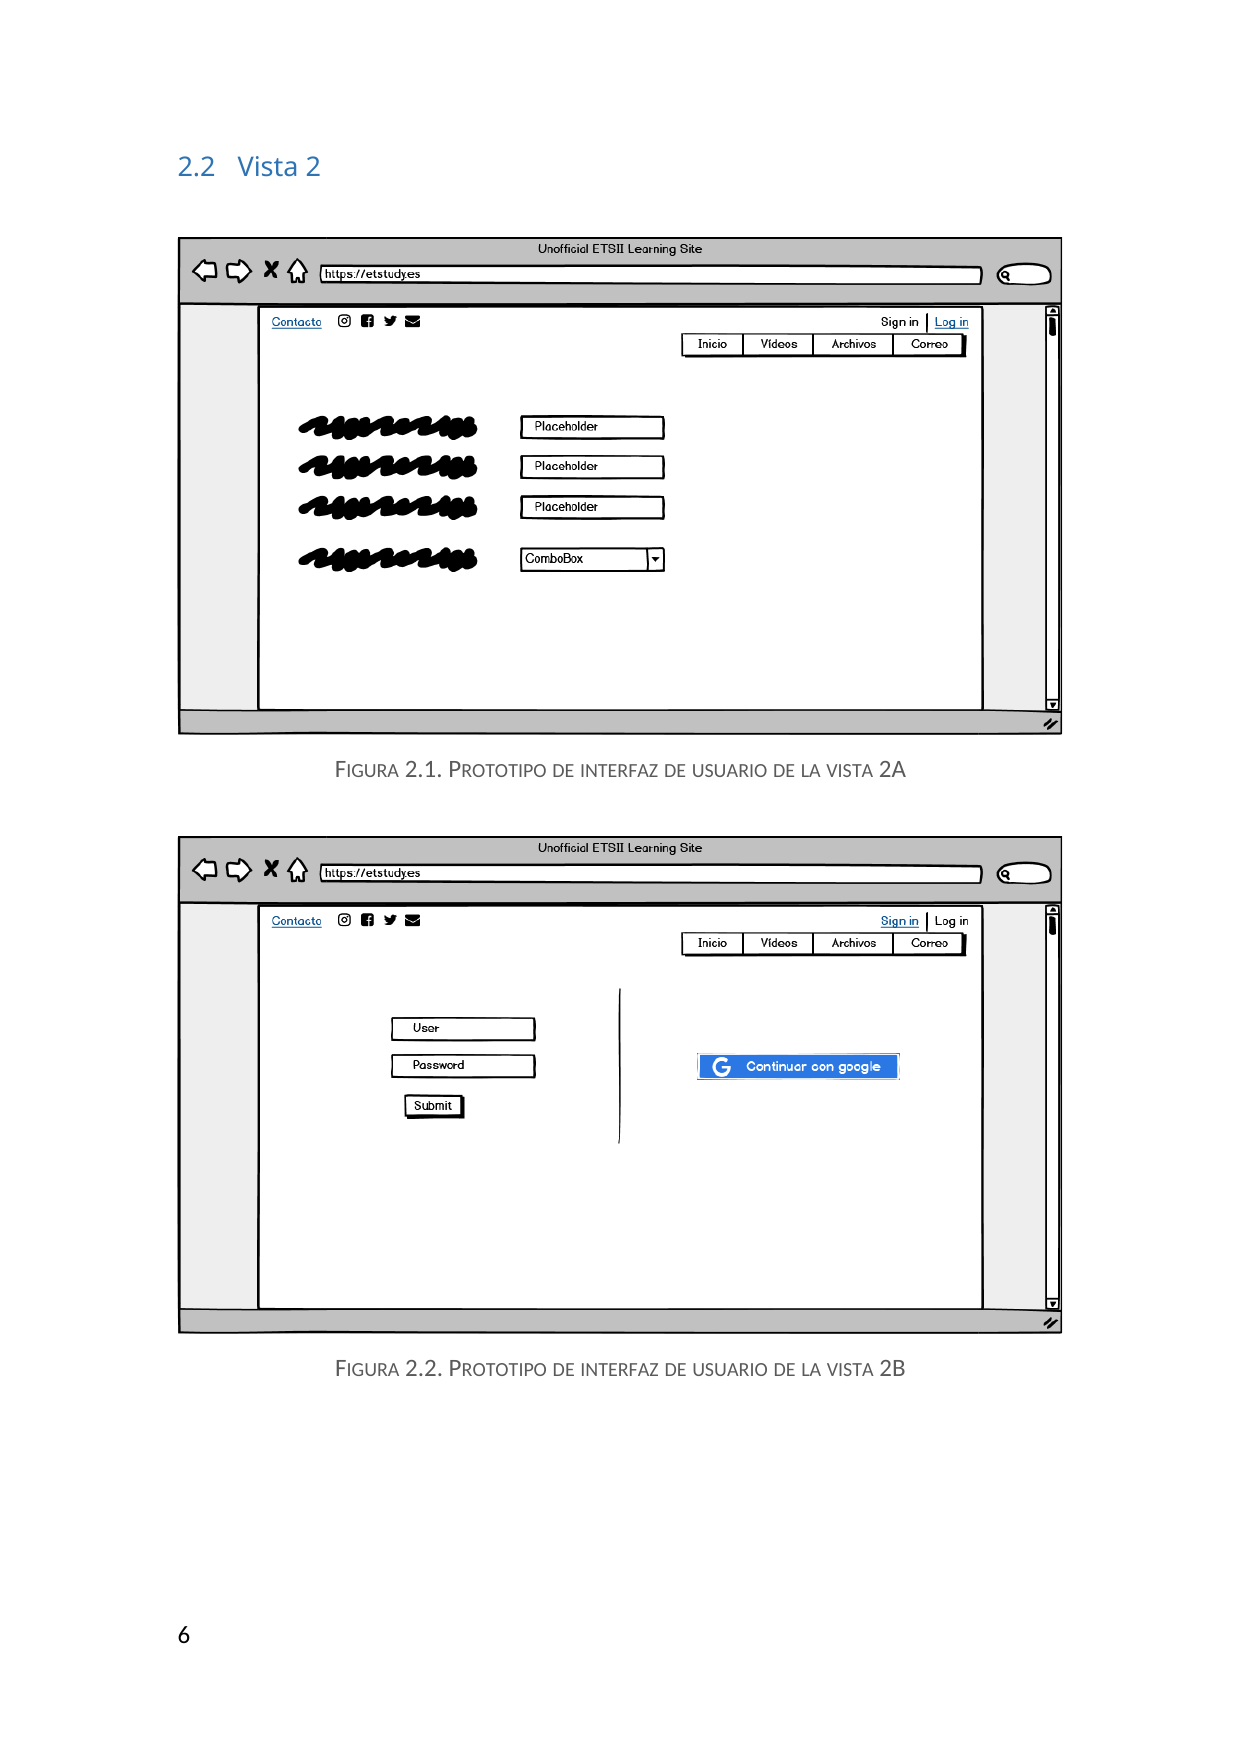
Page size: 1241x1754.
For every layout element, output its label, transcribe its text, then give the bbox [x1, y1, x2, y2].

subtitle Vista 2 [177, 148, 1063, 184]
picture [177, 237, 1063, 735]
text Figura 2.2. Prototipo de interfaz de usuario de la vista 2B [177, 1353, 1063, 1383]
picture [177, 836, 1063, 1334]
text Figura 2.1. Prototipo de interfaz de usuario de la vista 2A [177, 753, 1063, 784]
